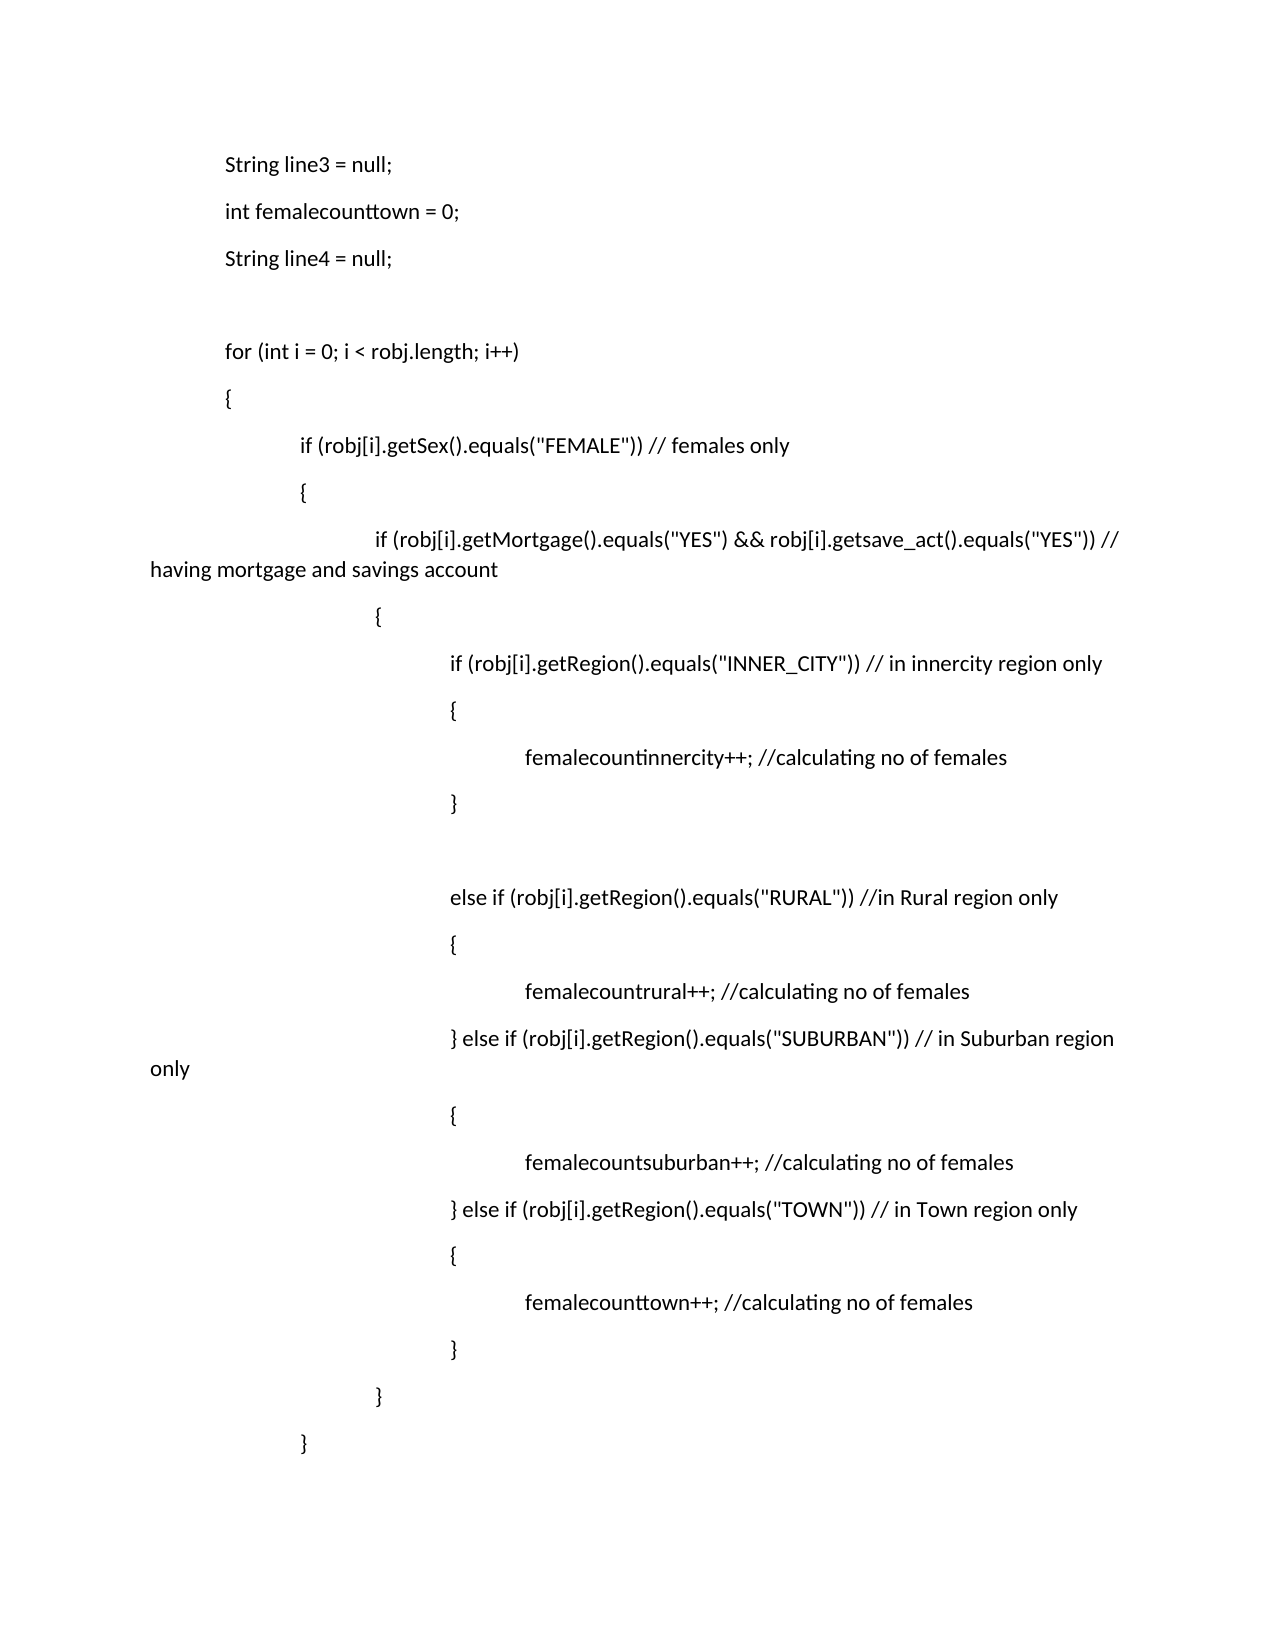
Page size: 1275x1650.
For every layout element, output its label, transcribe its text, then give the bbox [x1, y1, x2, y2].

text femalecountrural++; //calculating no of females [150, 977, 1125, 1005]
text } [150, 1335, 1125, 1363]
text femalecountsuburban++; //calculating no of females [150, 1148, 1125, 1176]
text if (robj[i].getSex().equals("FEMALE")) // females only [150, 431, 1125, 459]
text if (robj[i].getMortgage().equals("YES") && robj[i].getsave_act().equals("YES")) // having mortgage and savings account [150, 525, 1125, 583]
text if (robj[i].getRegion().equals("INNER_CITY")) // in innercity region only [150, 649, 1125, 677]
text } else if (robj[i].getRegion().equals("TOWN")) // in Town region only [150, 1195, 1125, 1223]
text String line3 = null; [150, 150, 1125, 178]
text { [150, 1242, 1125, 1270]
text } [150, 789, 1125, 818]
text { [150, 384, 1125, 412]
text { [150, 696, 1125, 724]
text femalecountinnercity++; //calculating no of females [150, 743, 1125, 771]
text { [150, 478, 1125, 506]
text { [150, 602, 1125, 630]
text femalecounttown++; //calculating no of females [150, 1288, 1125, 1317]
text String line4 = null; [150, 244, 1125, 272]
text } [150, 1429, 1125, 1457]
text { [150, 930, 1125, 958]
text for (int i = 0; i < robj.length; i++) [150, 337, 1125, 366]
text else if (robj[i].getRegion().equals("RURAL")) //in Rural region only [150, 883, 1125, 911]
text int femalecounttown = 0; [150, 197, 1125, 225]
text { [150, 1101, 1125, 1129]
text } [150, 1382, 1125, 1410]
text } else if (robj[i].getRegion().equals("SUBURBAN")) // in Suburban region only [150, 1024, 1125, 1082]
